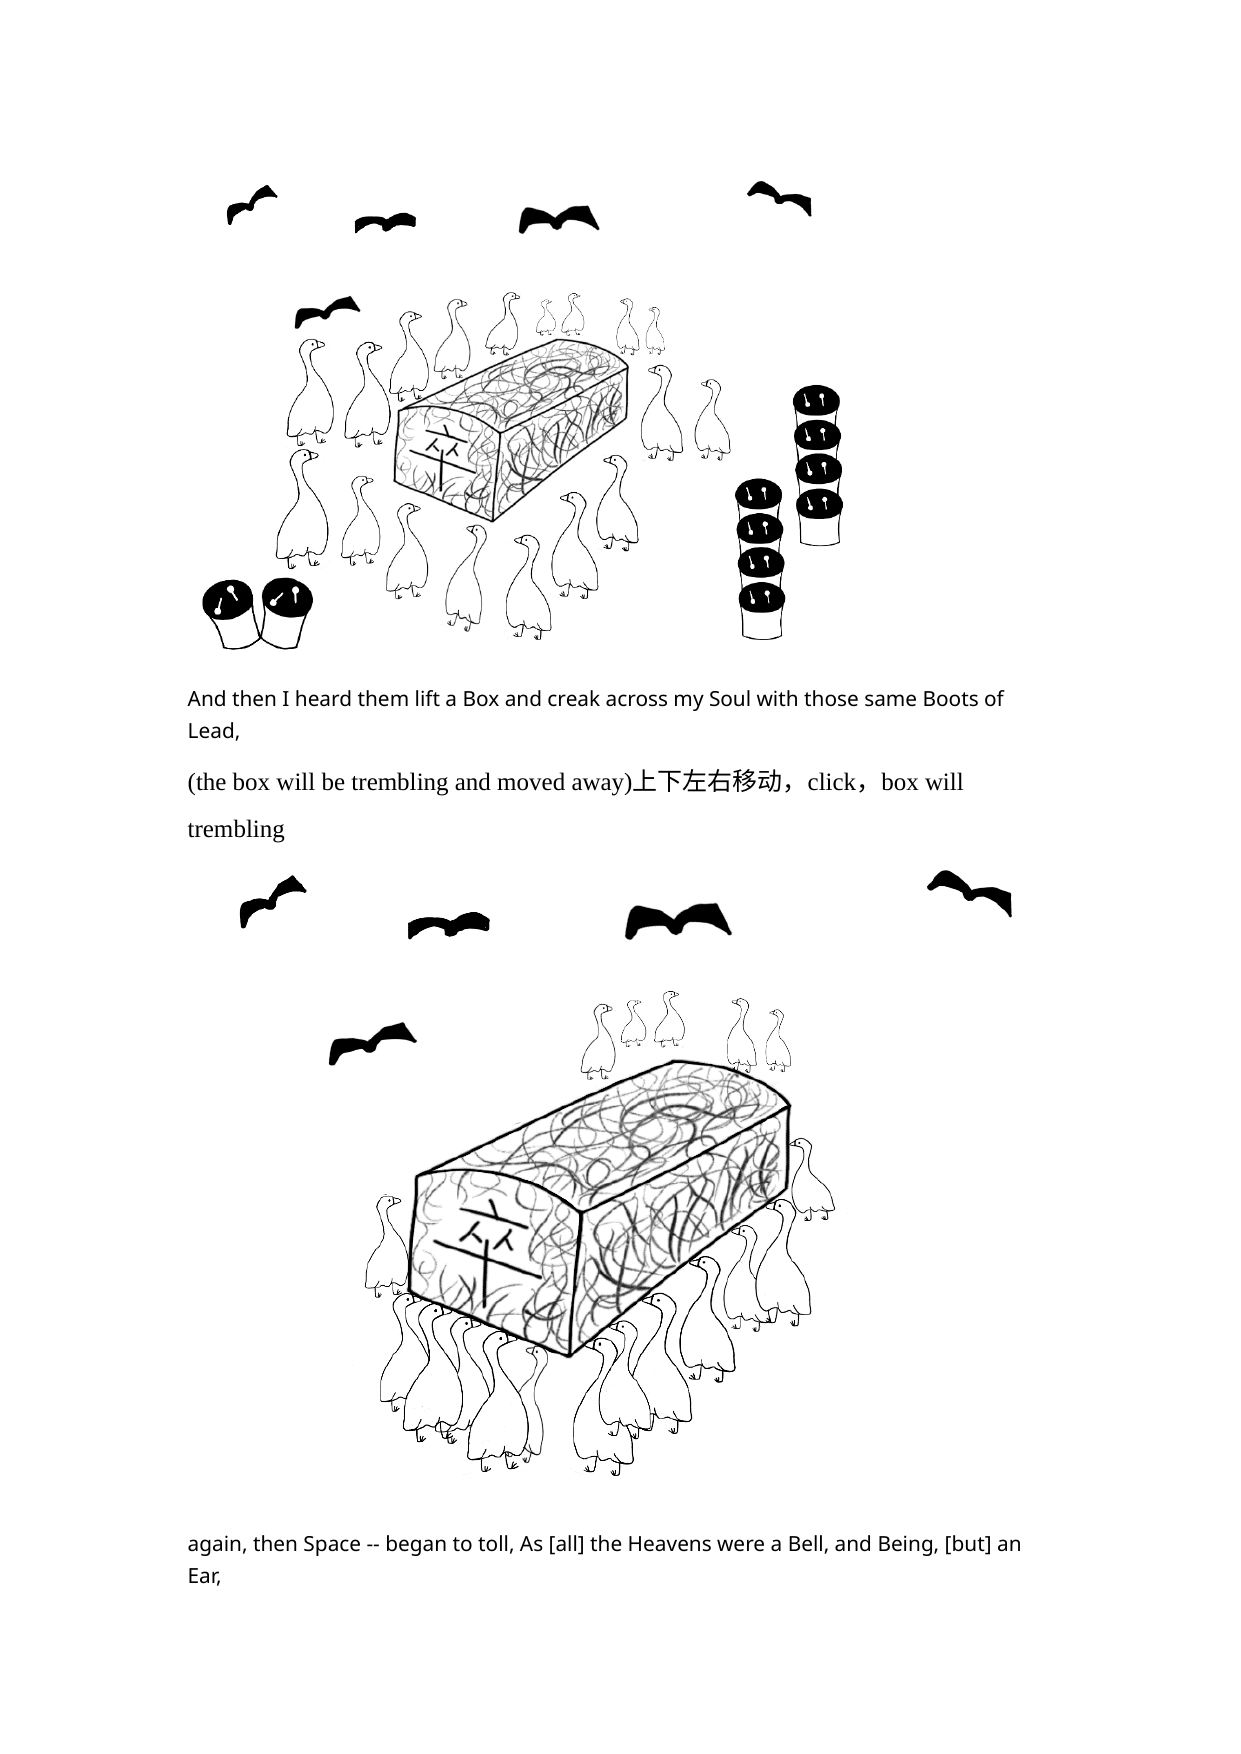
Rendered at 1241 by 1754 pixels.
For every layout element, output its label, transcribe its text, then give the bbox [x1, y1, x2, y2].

text And then I heard them lift a Box and creak across my Soul with those same Boots of Lead, [187, 682, 1053, 747]
picture [187, 844, 1075, 1510]
text again, then Space -- began to toll, As [all] the Heavens were a Bell, and Being, [but] an Ear, [187, 1527, 1053, 1592]
picture [187, 162, 859, 666]
text (the box will be trembling and moved away)上下左右移动，click，box will trembling [187, 747, 1053, 844]
